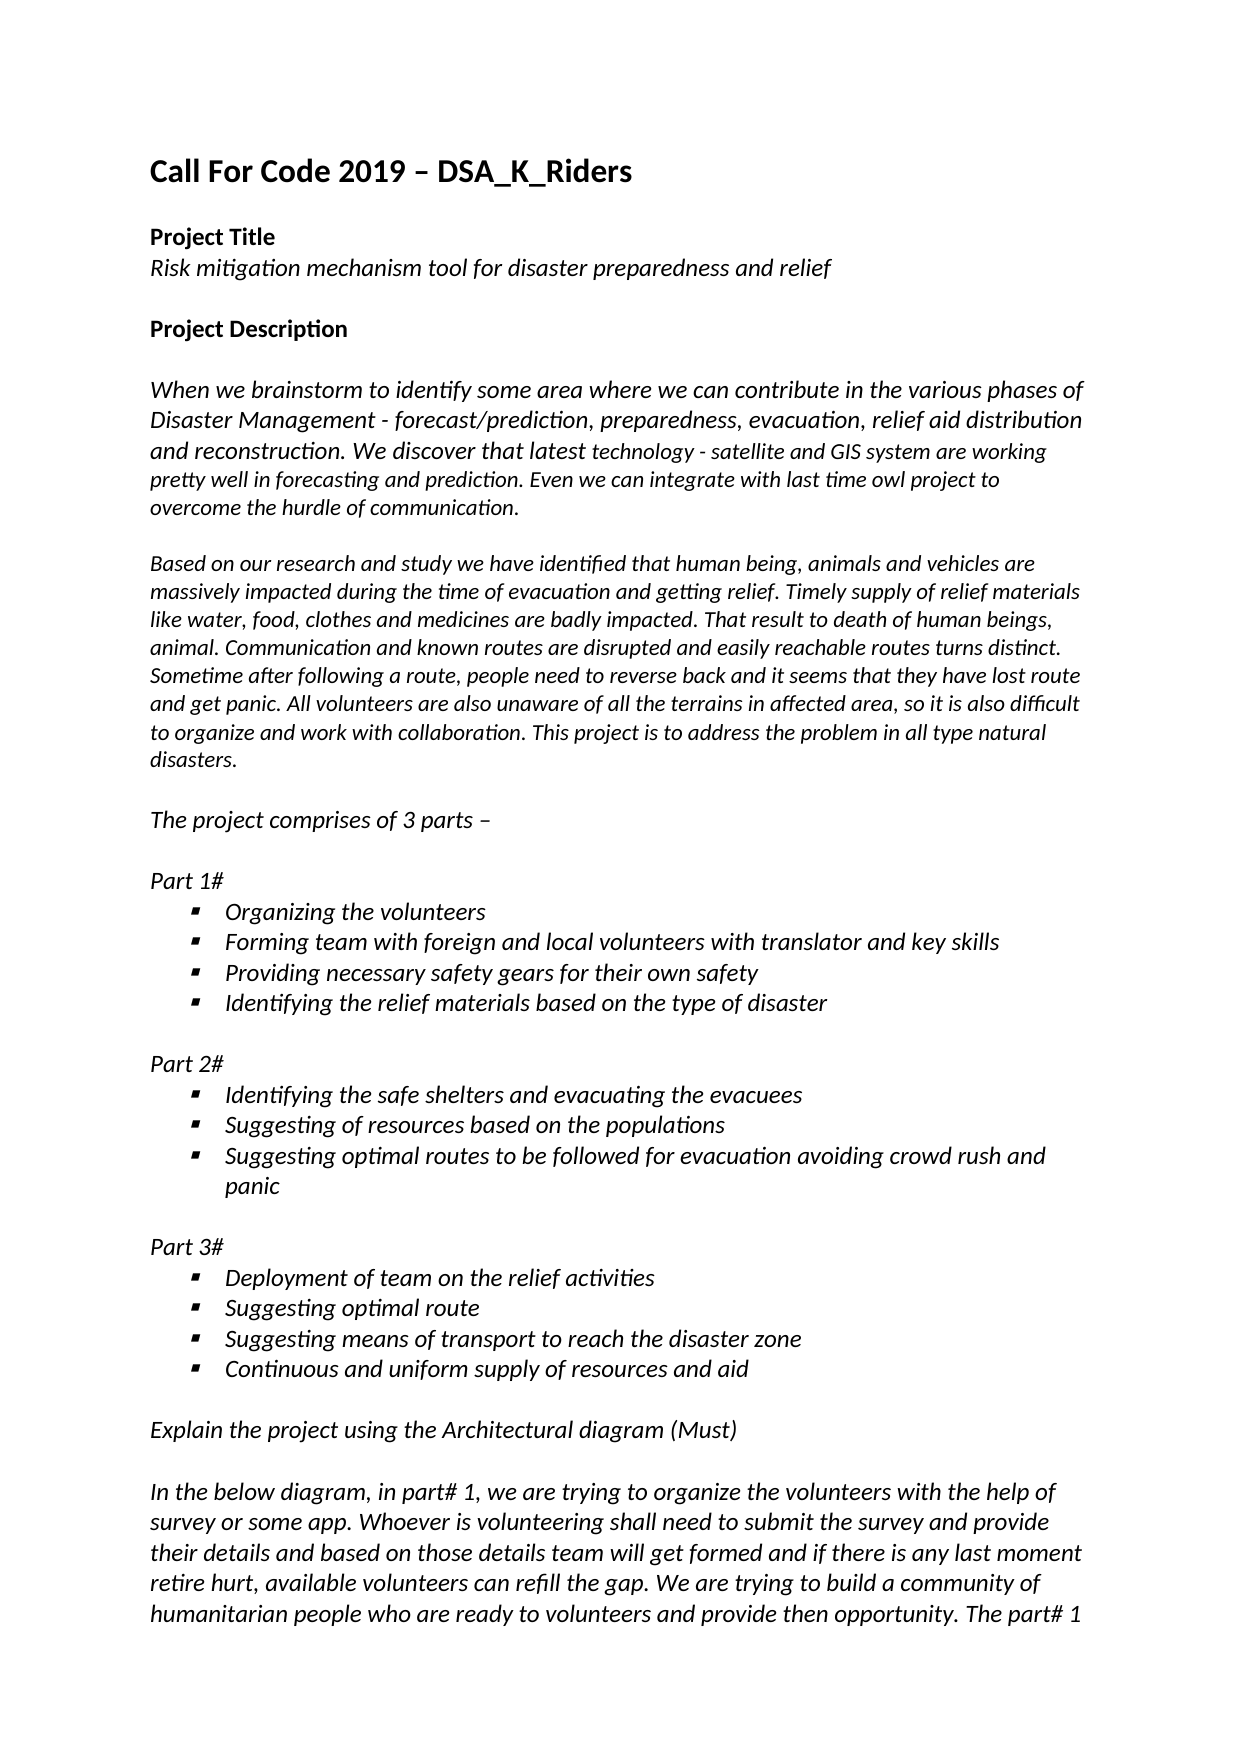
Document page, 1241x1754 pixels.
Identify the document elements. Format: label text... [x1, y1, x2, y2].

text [150, 1476, 1090, 1628]
text Explain the project using the Architectural diagram (Must) [150, 1414, 1090, 1445]
list Forming team with foreign and local volunteers with translator and key skills [187, 926, 1090, 957]
text Part 1# [150, 865, 1090, 896]
text Project Title [150, 221, 1090, 252]
list Providing necessary safety gears for their own safety [187, 957, 1090, 987]
list Deployment of team on the relief activities [187, 1262, 1090, 1292]
list Organizing the volunteers [187, 896, 1090, 926]
list Suggesting optimal routes to be followed for evacuation avoiding crowd rush and panic [187, 1140, 1090, 1201]
text Part 3# [150, 1231, 1090, 1262]
list Identifying the relief materials based on the type of disaster [187, 987, 1090, 1018]
text Based on our research and study we have identified that human being, animals and vehicles are massively impacted during the time of evacuation and getting relief. Timely supply of relief materials like water, food, clothes and medicines are badly impacted. That result to death of human beings, animal. Communication and known routes are disrupted and easily reachable routes turns distinct. Sometime after following a route, people need to reverse back and it seems that they have lost route and get panic. All volunteers are also unaware of all the terrains in affected area, so it is also difficult to organize and work with collaboration. This project is to address the problem in all type natural disasters. [150, 549, 1090, 774]
text Risk mitigation mechanism tool for disaster preparedness and relief [150, 252, 1090, 282]
text Call For Code 2019 – DSA_K_Riders [150, 150, 1090, 191]
text Part 2# [150, 1048, 1090, 1079]
list Suggesting of resources based on the populations [187, 1109, 1090, 1140]
list Suggesting means of transport to reach the disaster zone [187, 1323, 1090, 1353]
list Identifying the safe shelters and evacuating the evacuees [187, 1079, 1090, 1109]
list Continuous and uniform supply of resources and aid [187, 1353, 1090, 1384]
list Suggesting optimal route [187, 1292, 1090, 1323]
text When we brainstorm to identify some area where we can contribute in the various phases of Disaster Management - forecast/prediction, preparedness, evacuation, relief aid distribution and reconstruction. We discover that latest technology - satellite and GIS system are working pretty well in forecasting and prediction. Even we can integrate with last time owl project to overcome the hurdle of communication. [150, 374, 1090, 521]
text Project Description [150, 313, 1090, 343]
text The project comprises of 3 parts – [150, 804, 1090, 835]
